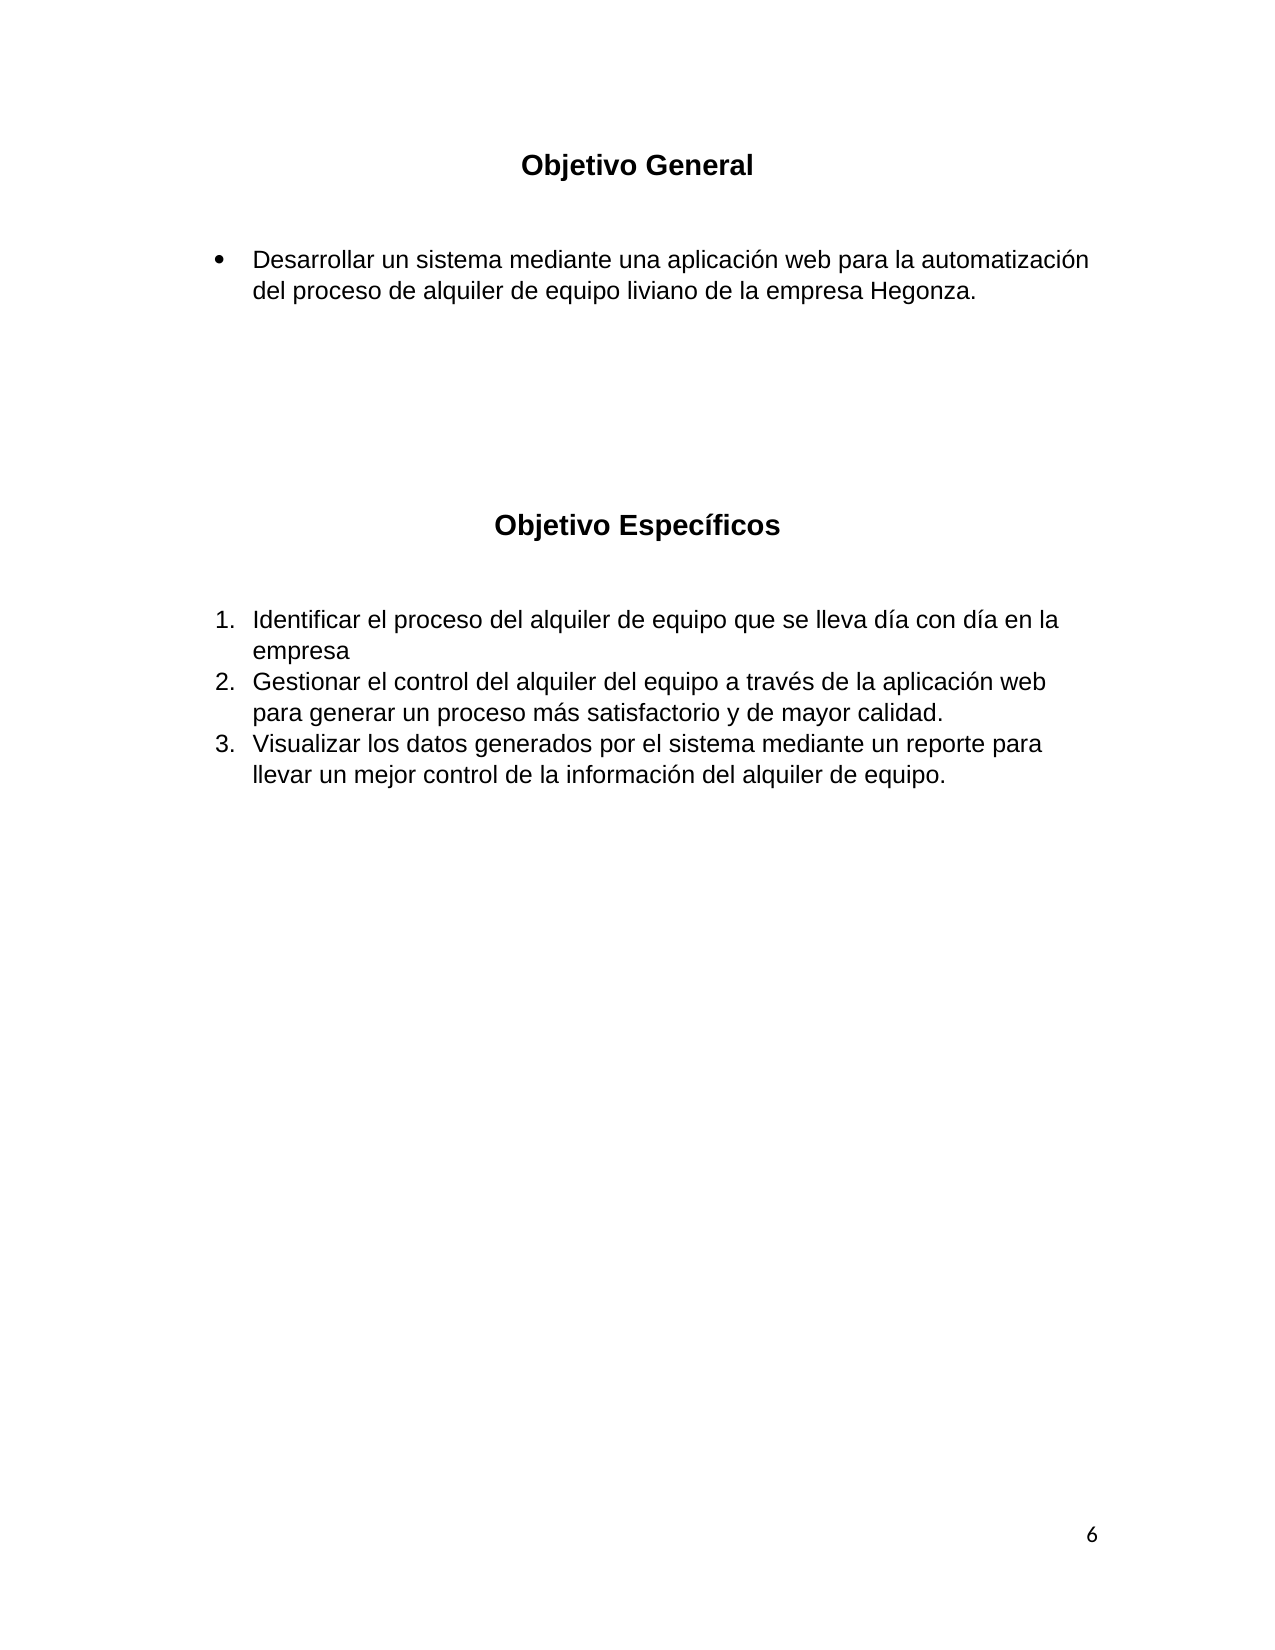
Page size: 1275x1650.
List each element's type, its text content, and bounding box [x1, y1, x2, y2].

text Objetivo Específicos [177, 508, 1098, 542]
list Gestionar el control del alquiler del equipo a través de la aplicación web para generar un proceso más satisfactorio y de mayor calidad. [215, 667, 1098, 727]
list Identificar el proceso del alquiler de equipo que se lleva día con día en la empresa [215, 605, 1098, 665]
list Visualizar los datos generados por el sistema mediante un reporte para llevar un mejor control de la información del alquiler de equipo. [215, 729, 1098, 789]
list Desarrollar un sistema mediante una aplicación web para la automatización del proceso de alquiler de equipo liviano de la empresa Hegonza. [215, 245, 1098, 305]
text Objetivo General [177, 148, 1098, 181]
